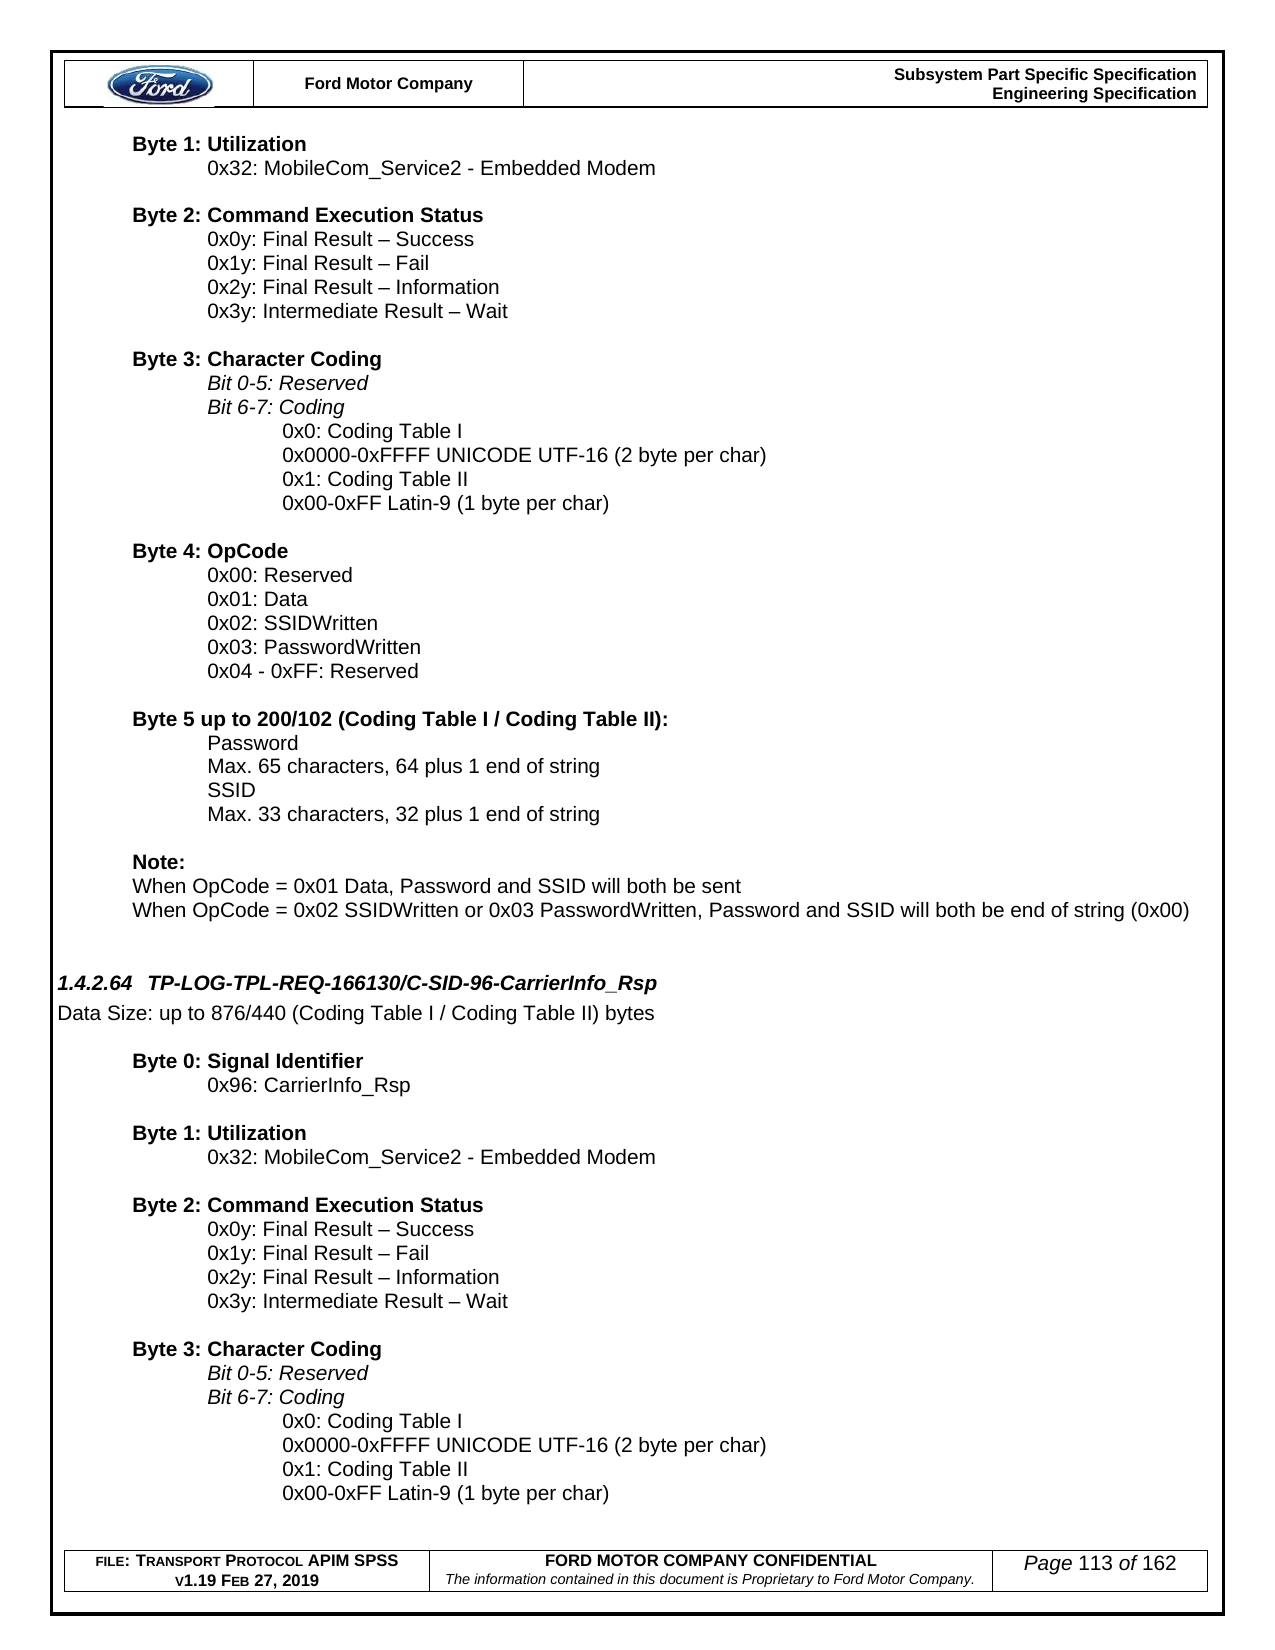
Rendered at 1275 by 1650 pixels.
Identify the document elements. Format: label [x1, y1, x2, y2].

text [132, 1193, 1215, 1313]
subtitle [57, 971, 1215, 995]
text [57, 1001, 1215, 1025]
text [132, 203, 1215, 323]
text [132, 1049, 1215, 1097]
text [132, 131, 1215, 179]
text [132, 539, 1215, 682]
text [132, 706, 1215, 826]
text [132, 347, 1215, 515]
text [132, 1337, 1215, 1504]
picture [103, 61, 215, 107]
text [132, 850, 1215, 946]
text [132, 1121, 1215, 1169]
